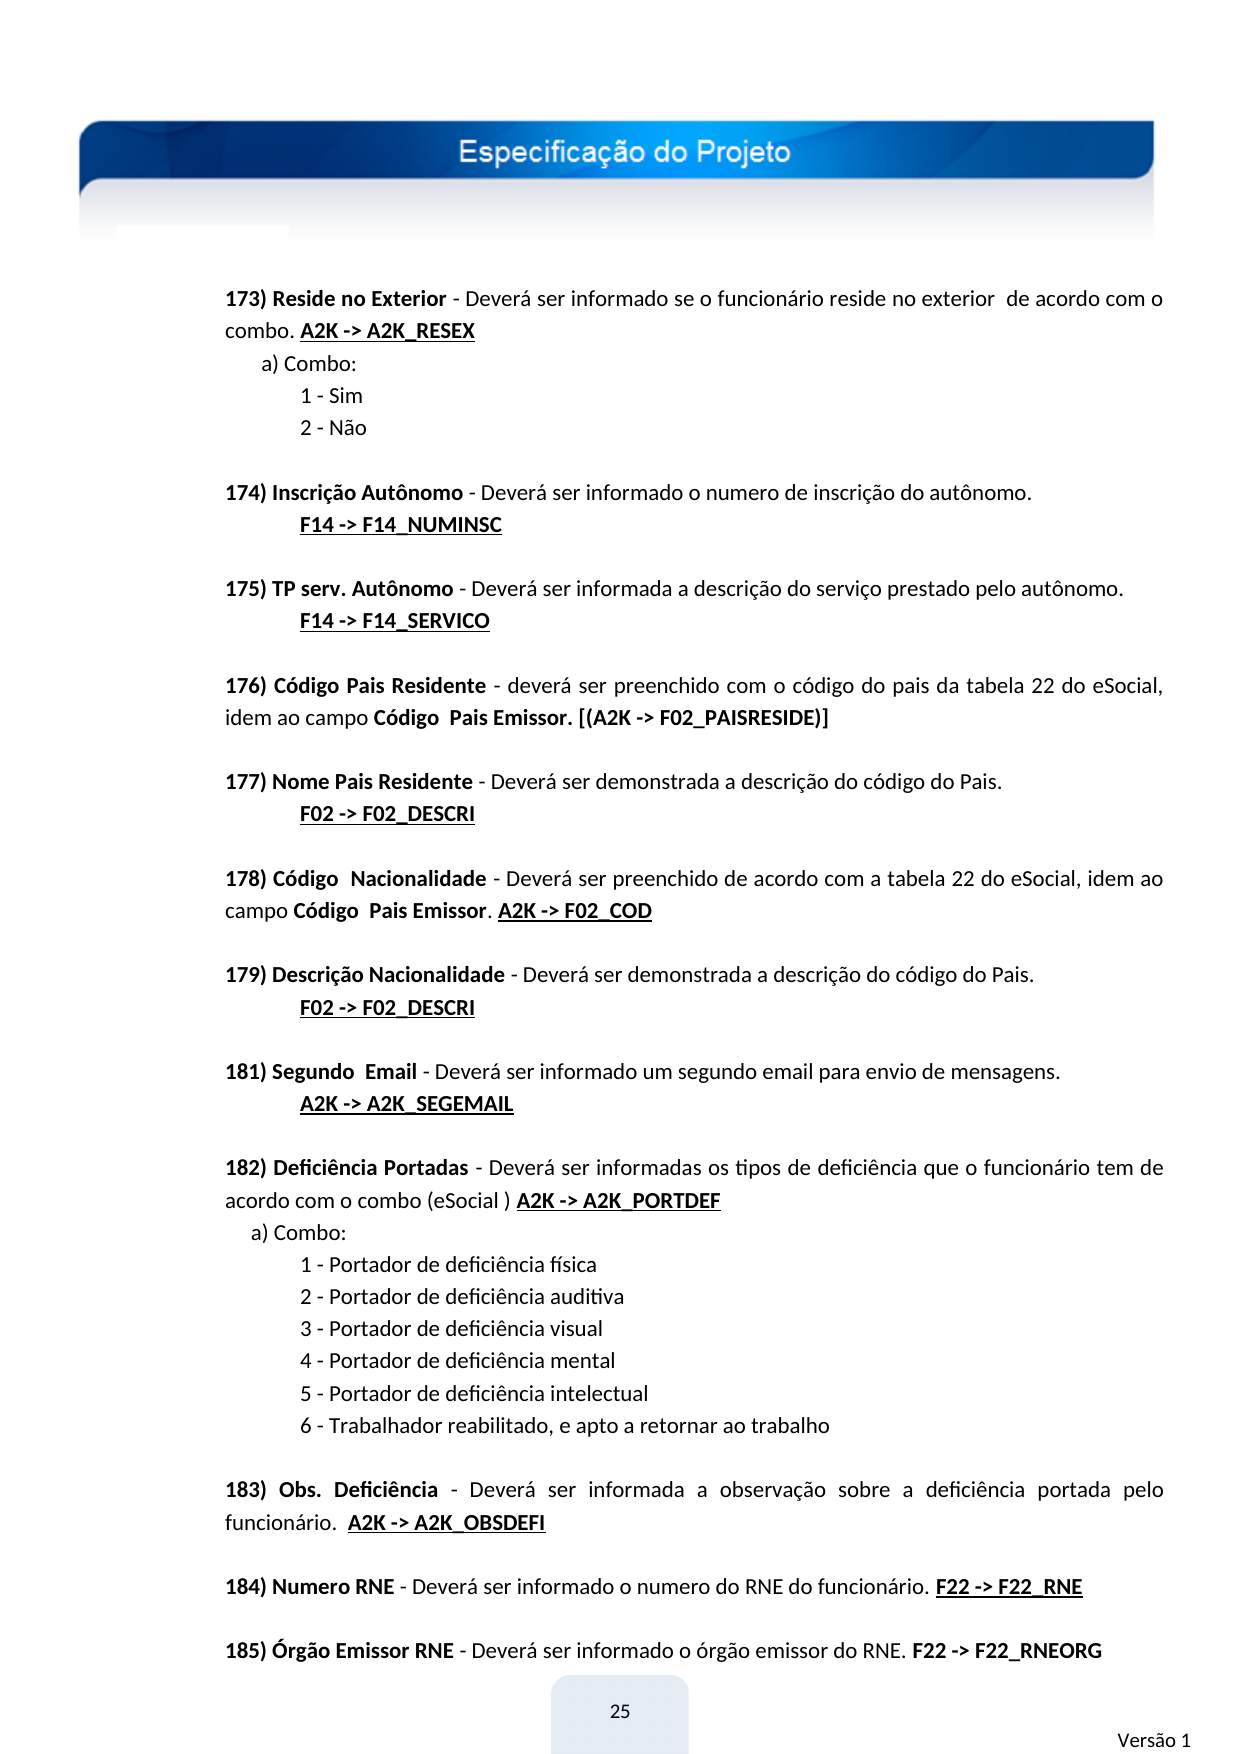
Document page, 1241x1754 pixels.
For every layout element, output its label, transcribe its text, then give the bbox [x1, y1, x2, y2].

list 184) Numero RNE - Deverá ser informado o numero do RNE do funcionário. F22 -> F22_RNE [225, 1572, 1165, 1600]
list 1 - Sim [225, 381, 1165, 409]
list 6 - Trabalhador reabilitado, e apto a retornar ao trabalho [225, 1411, 1165, 1439]
list 176) Código Pais Residente - deverá ser preenchido com o código do pais da tabela 22 do eSocial, idem ao campo Código Pais Emissor. [(A2K -> F02_PAISRESIDE)] [225, 671, 1165, 731]
list 3 - Portador de deficiência visual [225, 1314, 1165, 1342]
list F14 -> F14_NUMINSC [225, 510, 1165, 538]
list F02 -> F02_DESCRI [225, 799, 1165, 827]
picture [75, 115, 1157, 285]
list 185) Órgão Emissor RNE - Deverá ser informado o órgão emissor do RNE. F22 -> F22_RNEORG [225, 1636, 1165, 1664]
list F02 -> F02_DESCRI [225, 993, 1165, 1021]
list 1 - Portador de deficiência física [225, 1250, 1165, 1278]
list 2 - Não [225, 413, 1165, 441]
list 183) Obs. Deficiência - Deverá ser informada a observação sobre a deficiência portada pelo funcionário. A2K -> A2K_OBSDEFI [225, 1475, 1165, 1536]
list 181) Segundo Email - Deverá ser informado um segundo email para envio de mensagens. [225, 1057, 1165, 1085]
list A2K -> A2K_SEGEMAIL [225, 1089, 1165, 1117]
list F14 -> F14_SERVICO [225, 606, 1165, 634]
list a) Combo: [225, 1218, 1165, 1246]
list 179) Descrição Nacionalidade - Deverá ser demonstrada a descrição do código do Pais. [225, 960, 1165, 988]
list 5 - Portador de deficiência intelectual [225, 1379, 1165, 1407]
list 173) Reside no Exterior - Deverá ser informado se o funcionário reside no exterior de acordo com o combo. A2K -> A2K_RESEX [225, 284, 1165, 345]
list 177) Nome Pais Residente - Deverá ser demonstrada a descrição do código do Pais. [225, 767, 1165, 795]
list 182) Deficiência Portadas - Deverá ser informadas os tipos de deficiência que o funcionário tem de acordo com o combo (eSocial ) A2K -> A2K_PORTDEF [225, 1153, 1165, 1214]
list 175) TP serv. Autônomo - Deverá ser informada a descrição do serviço prestado pelo autônomo. [225, 574, 1165, 602]
list 174) Inscrição Autônomo - Deverá ser informado o numero de inscrição do autônomo. [225, 478, 1165, 506]
list a) Combo: [225, 349, 1165, 377]
list 178) Código Nacionalidade - Deverá ser preenchido de acordo com a tabela 22 do eSocial, idem ao campo Código Pais Emissor. A2K -> F02_COD [225, 864, 1165, 924]
list 4 - Portador de deficiência mental [225, 1347, 1165, 1375]
picture [551, 1675, 689, 1754]
list 2 - Portador de deficiência auditiva [225, 1282, 1165, 1310]
